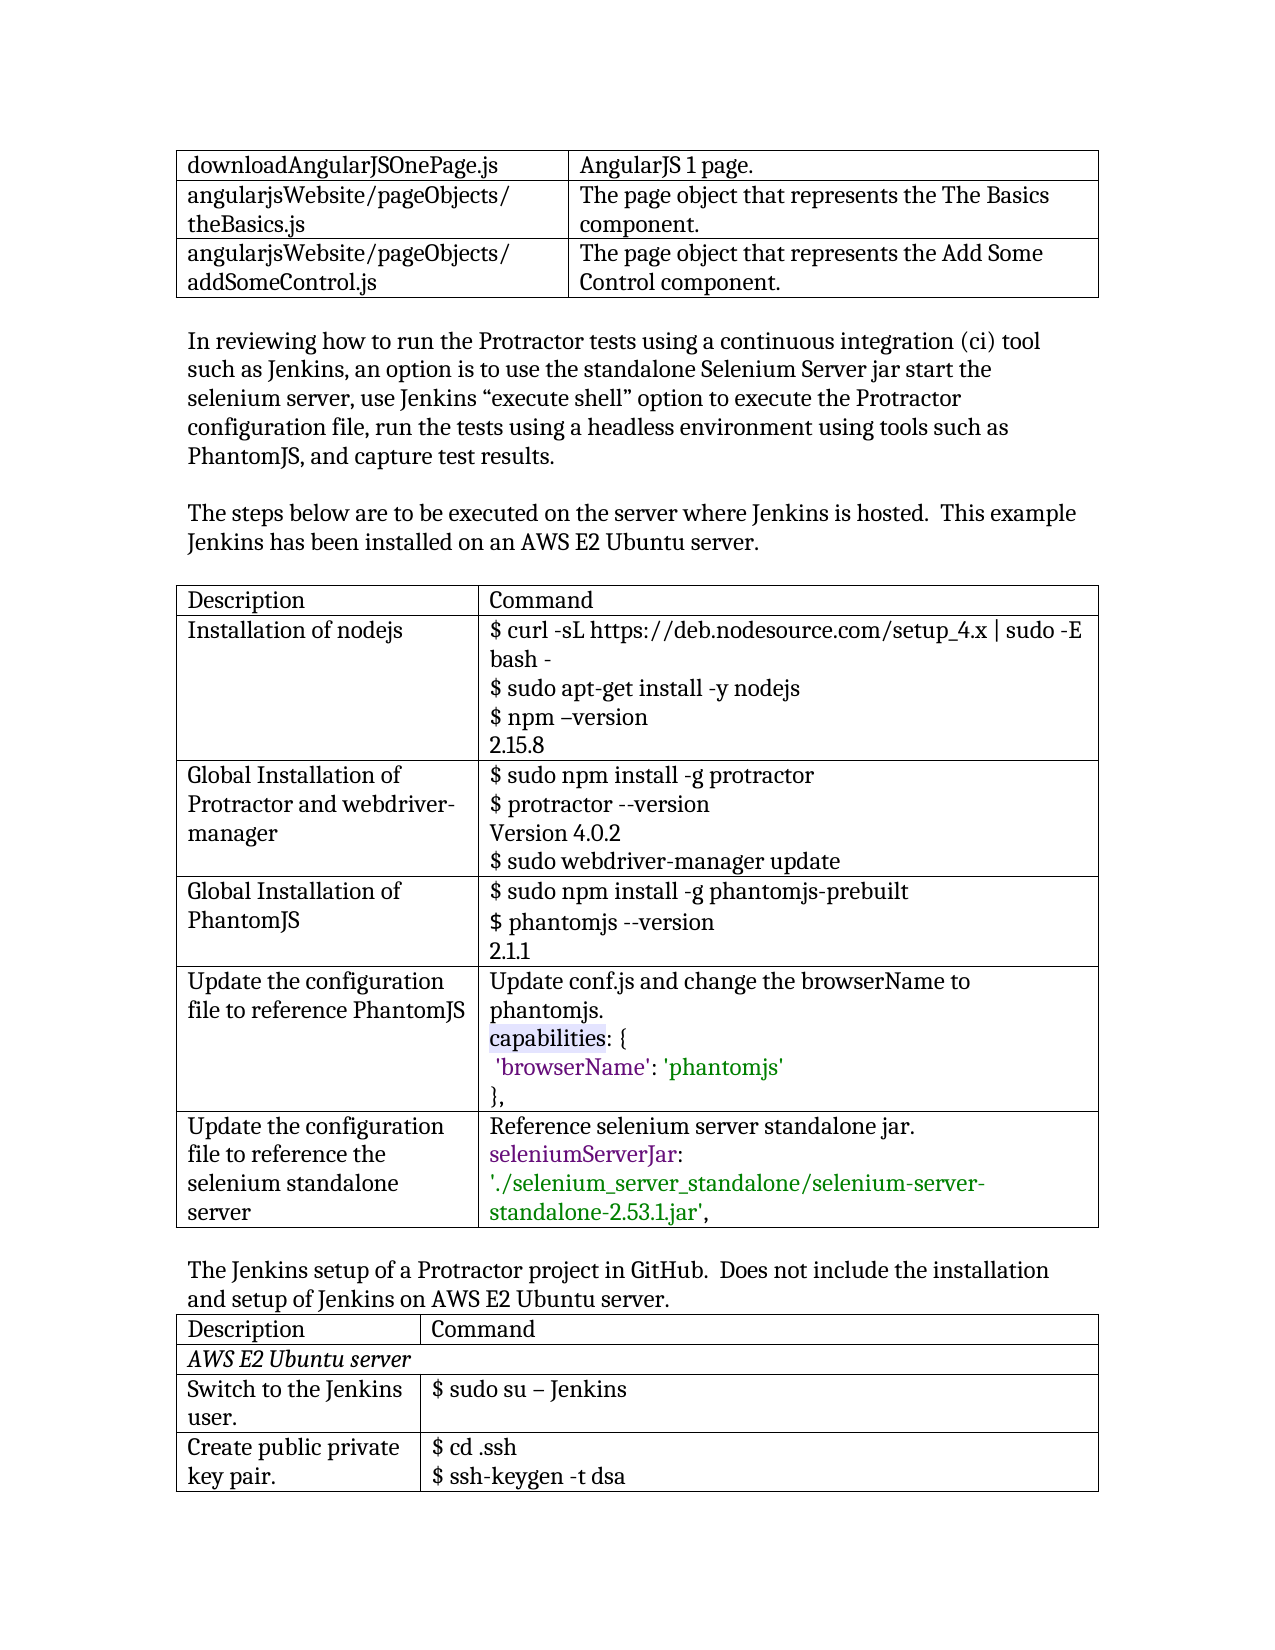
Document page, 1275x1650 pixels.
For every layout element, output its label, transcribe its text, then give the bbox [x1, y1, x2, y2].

table_cell Global Installation of Protractor and webdriver-manager [177, 761, 478, 876]
table_cell $ sudo su – Jenkins [421, 1375, 1098, 1432]
table_cell The page object that represents the The Basics component. [569, 181, 1098, 238]
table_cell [177, 151, 568, 180]
table_cell Switch to the Jenkins user. [177, 1375, 420, 1432]
table_header Command [479, 586, 1098, 615]
table_cell Update conf.js and change the browserName to phantomjs. capabilities: { 'browserName': 'phantomjs' }, [479, 967, 1098, 1111]
table_cell Update the configuration file to reference the selenium standalone server [177, 1112, 478, 1227]
text In reviewing how to run the Protractor tests using a continuous integration (ci) tool such as Jenkins, an option is to use the standalone Selenium Server jar start the selenium server, use Jenkins “execute shell” option to execute the Protractor configuration file, run the tests using a headless environment using tools such as PhantomJS, and capture test results. [187, 327, 1087, 470]
table_cell Update the configuration file to reference PhantomJS [177, 967, 478, 1111]
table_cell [177, 1433, 420, 1491]
table_cell Reference selenium server standalone jar. seleniumServerJar: './selenium_server_standalone/selenium-server-standalone-2.53.1.jar', [479, 1112, 1098, 1227]
table_cell angularjsWebsite/pageObjects/ theBasics.js [177, 181, 568, 238]
table_cell AWS E2 Ubuntu server [177, 1345, 1098, 1373]
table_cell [569, 151, 1098, 180]
table_cell $ curl -sL https://deb.nodesource.com/setup_4.x | sudo -E bash - $ sudo apt-get install -y nodejs $ npm –version 2.15.8 [479, 616, 1098, 760]
table_header Description [177, 586, 478, 615]
table_header Command [421, 1315, 1098, 1344]
table_cell $ sudo npm install -g protractor $ protractor --version Version 4.0.2 $ sudo webdriver-manager update [479, 761, 1098, 876]
table_cell Installation of nodejs [177, 616, 478, 760]
text The steps below are to be executed on the server where Jenkins is hosted. This example Jenkins has been installed on an AWS E2 Ubuntu server. [187, 499, 1087, 557]
table_cell Global Installation of PhantomJS [177, 877, 478, 966]
table_header Description [177, 1315, 420, 1344]
table_cell The page object that represents the Add Some Control component. [569, 239, 1098, 297]
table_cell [421, 1433, 1098, 1491]
table_cell angularjsWebsite/pageObjects/ addSomeControl.js [177, 239, 568, 297]
text The Jenkins setup of a Protractor project in GitHub. Does not include the installation and setup of Jenkins on AWS E2 Ubuntu server. [187, 1256, 1087, 1314]
table_cell $ sudo npm install -g phantomjs-prebuilt $ phantomjs --version 2.1.1 [479, 877, 1098, 966]
